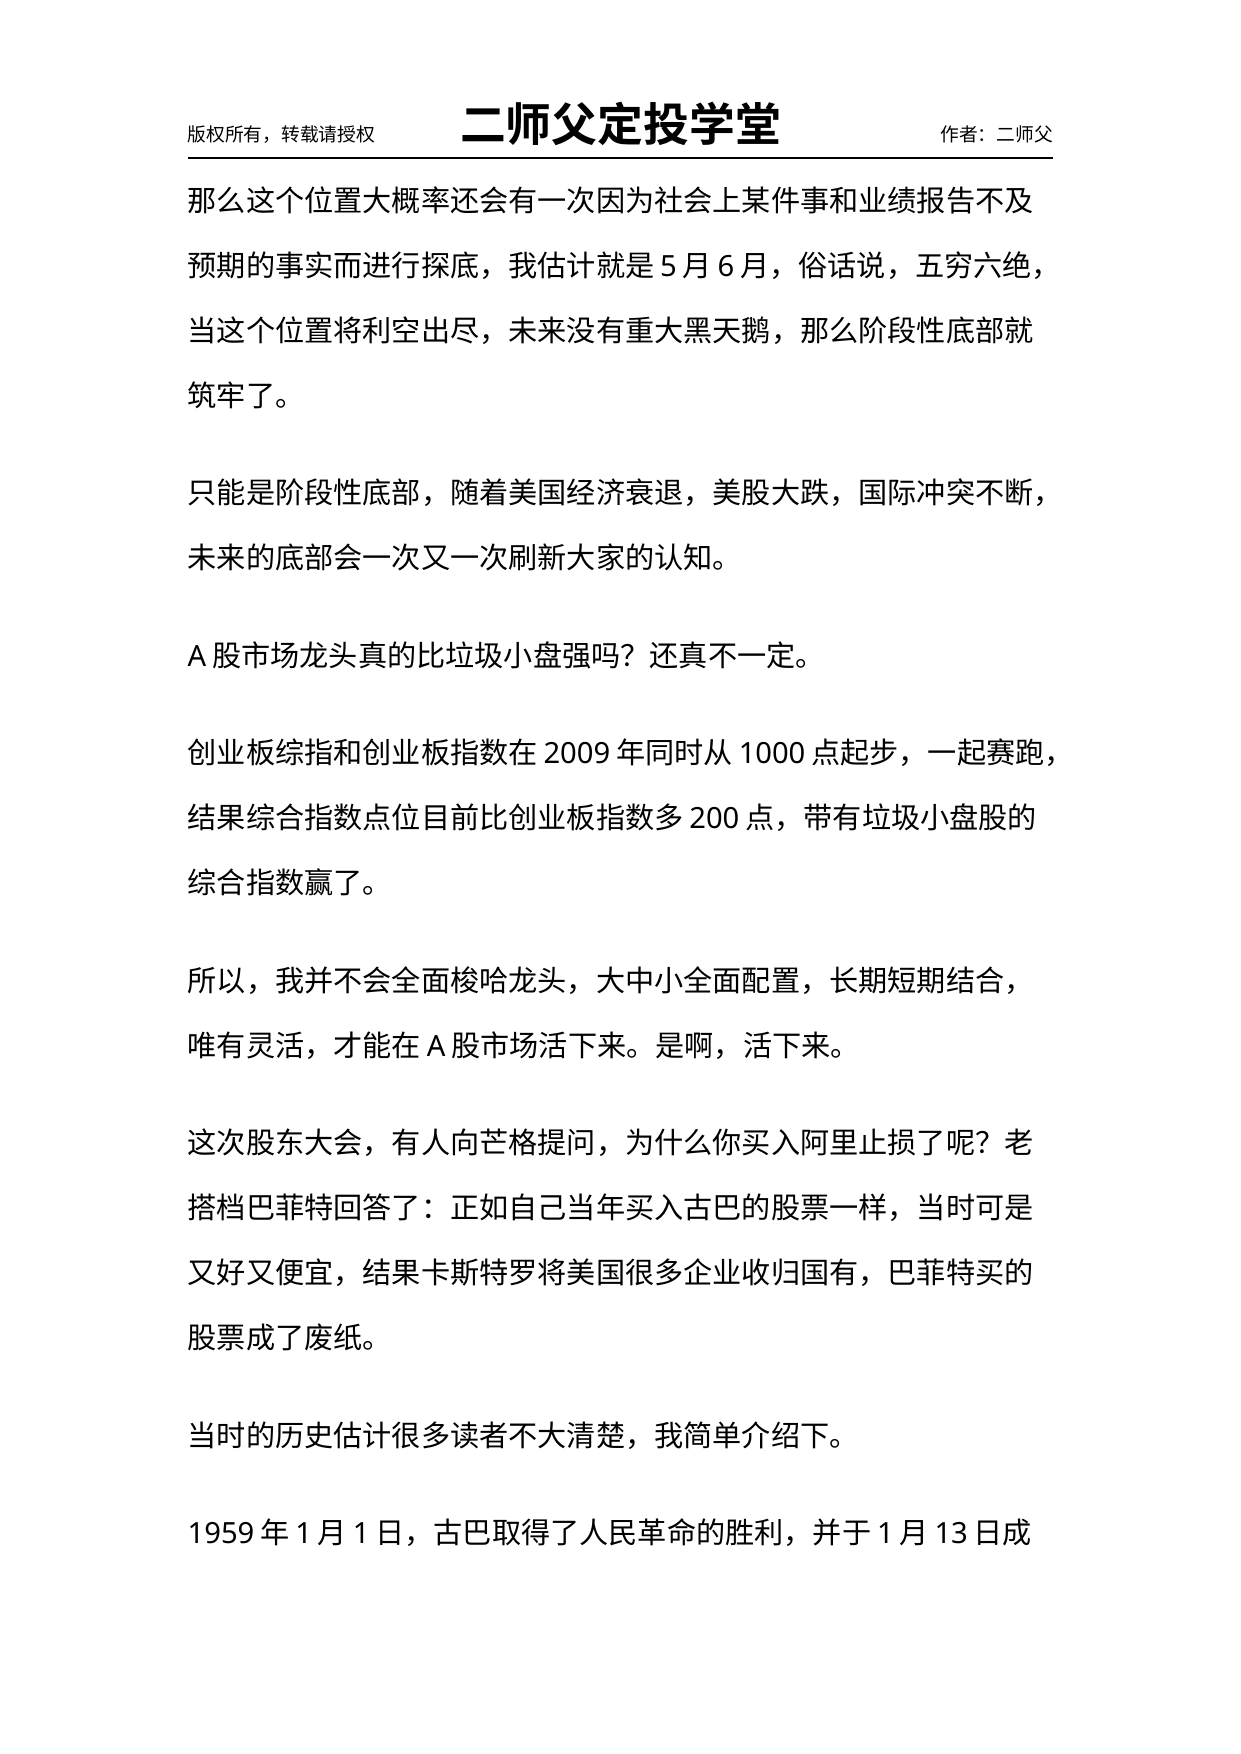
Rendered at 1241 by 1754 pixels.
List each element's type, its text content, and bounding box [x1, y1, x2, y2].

list 所以，我并不会全面梭哈龙头，大中小全面配置，长期短期结合，唯有灵活，才能在A股市场活下来。是啊，活下来。 [187, 946, 1053, 1076]
list 这次股东大会，有人向芒格提问，为什么你买入阿里止损了呢？老搭档巴菲特回答了：正如自己当年买入古巴的股票一样，当时可是又好又便宜，结果卡斯特罗将美国很多企业收归国有，巴菲特买的股票成了废纸。 [187, 1109, 1053, 1369]
list 当时的历史估计很多读者不大清楚，我简单介绍下。 [187, 1401, 1053, 1466]
list 创业板综指和创业板指数在2009年同时从1000点起步，一起赛跑，结果综合指数点位目前比创业板指数多200点，带有垃圾小盘股的综合指数赢了。 [187, 719, 1053, 914]
list 只能是阶段性底部，随着美国经济衰退，美股大跌，国际冲突不断，未来的底部会一次又一次刷新大家的认知。 [187, 459, 1053, 589]
list A股市场龙头真的比垃圾小盘强吗？还真不一定。 [187, 621, 1053, 686]
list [187, 1499, 1053, 1564]
list 那么这个位置大概率还会有一次因为社会上某件事和业绩报告不及预期的事实而进行探底，我估计就是5月6月，俗话说，五穷六绝，当这个位置将利空出尽，未来没有重大黑天鹅，那么阶段性底部就筑牢了。 [187, 166, 1053, 426]
